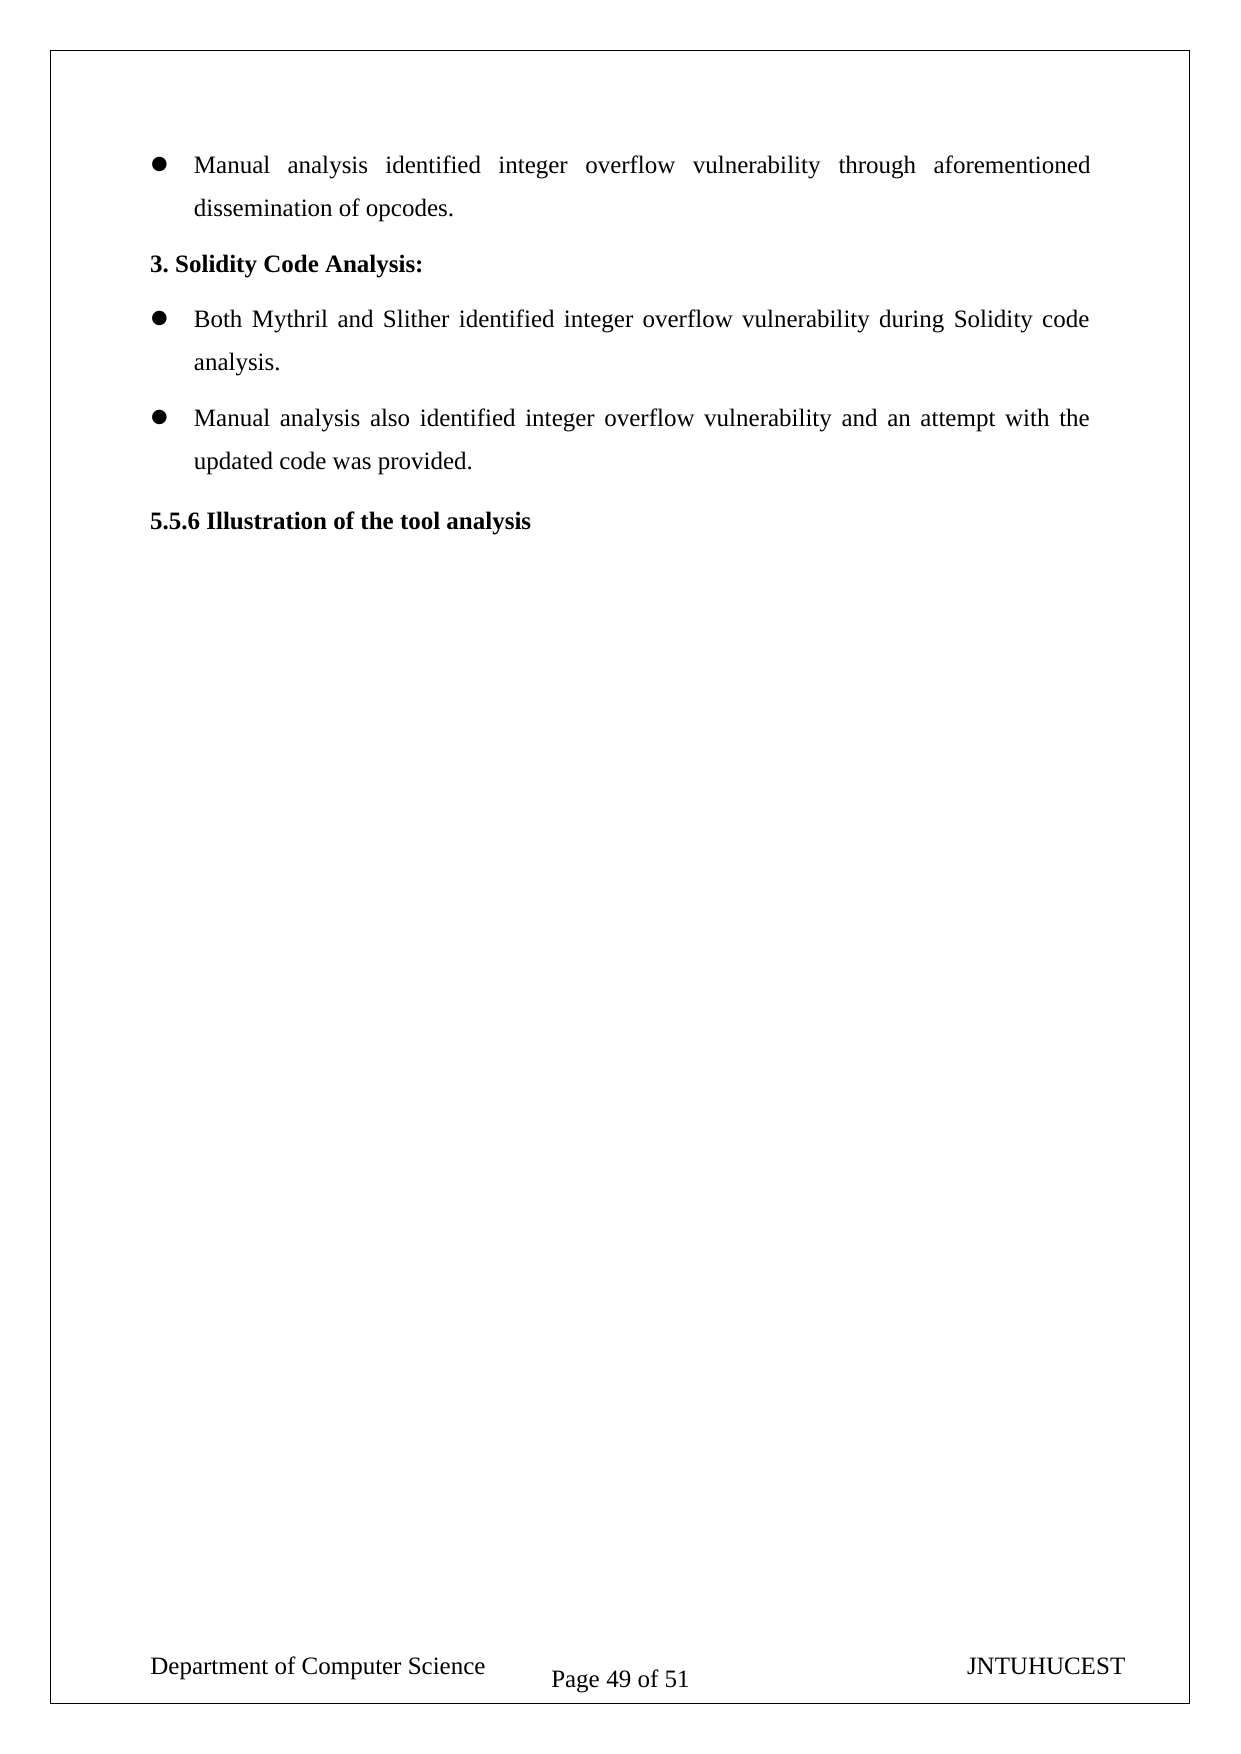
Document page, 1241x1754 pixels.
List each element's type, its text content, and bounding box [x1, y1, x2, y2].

list Both Mythril and Slither identified integer overflow vulnerability during Solidity code analysis. [150, 304, 1090, 376]
list Manual analysis identified integer overflow vulnerability through aforementioned dissemination of opcodes. [150, 150, 1090, 222]
list Solidity Code Analysis: [150, 249, 1090, 277]
list Manual analysis also identified integer overflow vulnerability and an attempt with the updated code was provided. [150, 403, 1090, 475]
subtitle 5.5.6 Illustration of the tool analysis [150, 506, 1090, 535]
